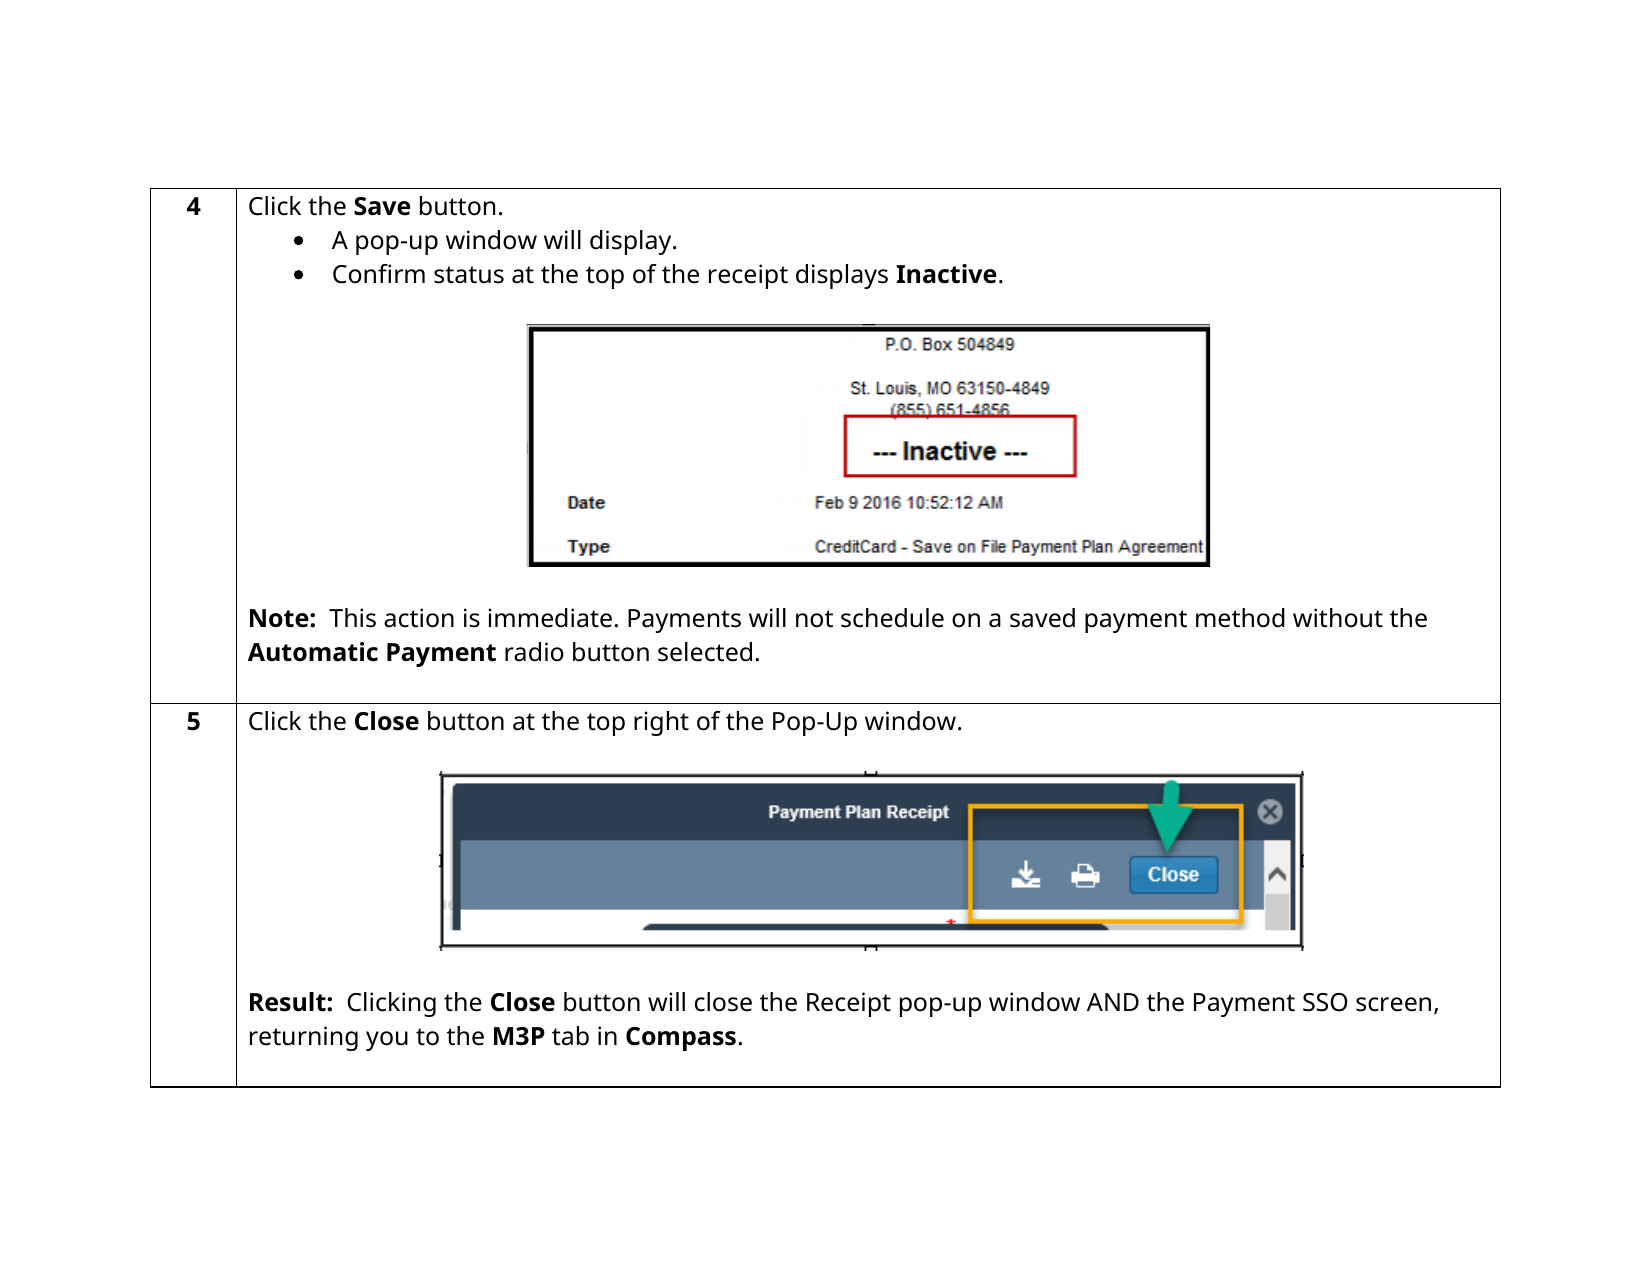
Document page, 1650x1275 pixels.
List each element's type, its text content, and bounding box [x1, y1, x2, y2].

table_cell Click the Save button. A pop-up window will display. Confirm status at the top of the receipt displays Inactive. Note: This action is immediate. Payments will not schedule on a saved payment method without the Automatic Payment radio button selected. [237, 189, 1500, 703]
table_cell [237, 704, 1500, 1086]
table_cell 4 [151, 189, 236, 703]
picture [439, 771, 1304, 951]
table_cell 5 [151, 704, 236, 1086]
picture [526, 324, 1210, 567]
